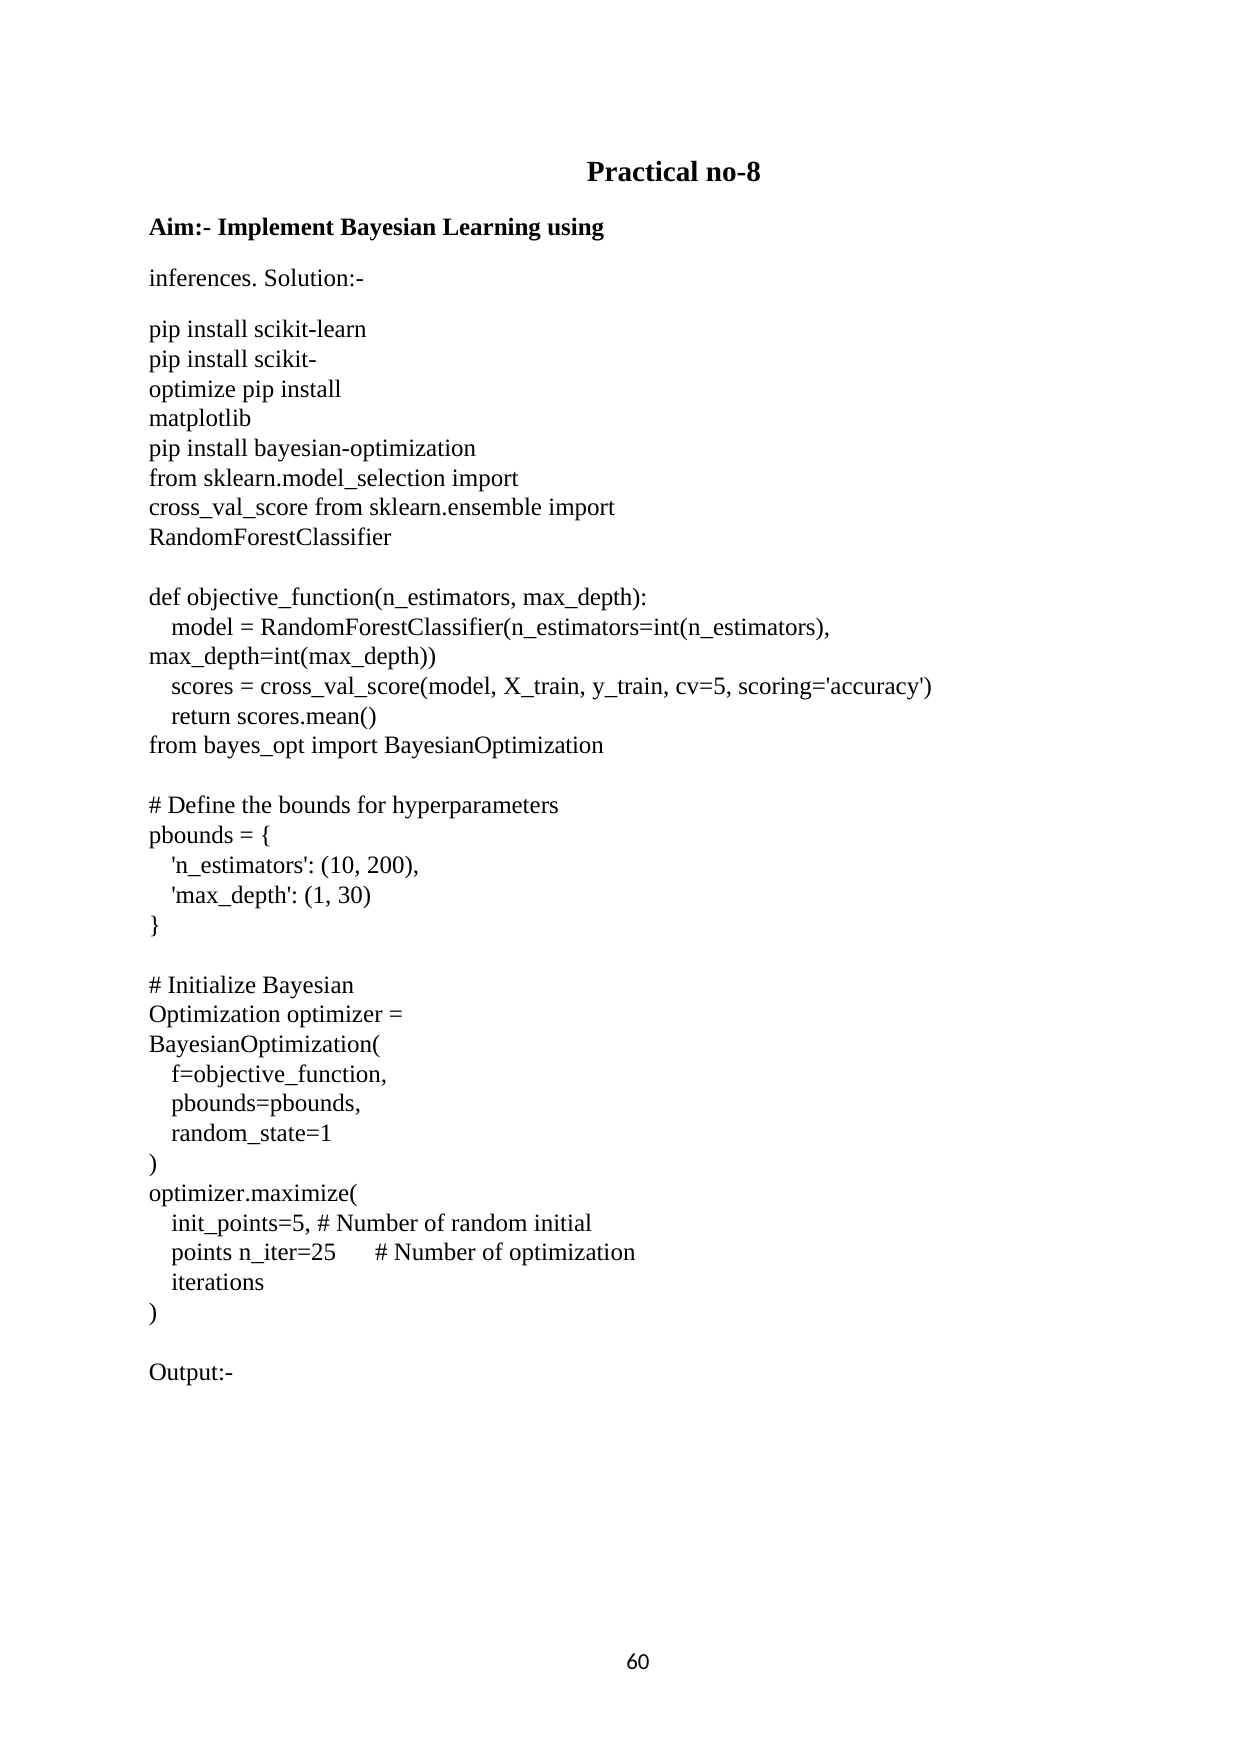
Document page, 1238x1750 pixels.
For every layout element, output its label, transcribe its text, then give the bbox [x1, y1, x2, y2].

text ) [148, 1148, 1200, 1177]
text pip install scikit-optimize pip install matplotlib [148, 344, 371, 432]
text init_points=5, # Number of random initial points n_iter=25 # Number of optimization iterations [171, 1208, 637, 1296]
text from bayes_opt import BayesianOptimization [148, 730, 1200, 759]
text def objective_function(n_estimators, max_depth): [148, 582, 1200, 611]
text # Define the bounds for hyperparameters pbounds = { [148, 790, 603, 849]
text pip install bayesian-optimization [148, 433, 1200, 462]
text random_state=1 [171, 1118, 1200, 1147]
text # Initialize Bayesian Optimization optimizer = BayesianOptimization( [148, 970, 482, 1058]
subtitle Practical no-8 [148, 154, 1200, 188]
text } [148, 910, 1200, 938]
text model = RandomForestClassifier(n_estimators=int(n_estimators), max_depth=int(max_depth)) [148, 612, 1032, 670]
text scores = cross_val_score(model, X_train, y_train, cv=5, scoring='accuracy') return scores.mean() [171, 671, 939, 729]
text Aim:- Implement Bayesian Learning using inferences. Solution:- [148, 212, 649, 291]
text 'max_depth': (1, 30) [171, 880, 1200, 908]
text 'n_estimators': (10, 200), [171, 850, 1200, 878]
text ) [148, 1297, 1200, 1326]
text pip install scikit-learn [148, 314, 1200, 343]
text f=objective_function, pbounds=pbounds, [171, 1059, 429, 1117]
text from sklearn.model_selection import cross_val_score from sklearn.ensemble import RandomForestClassifier [148, 463, 682, 551]
text Output:- [148, 1357, 1200, 1386]
text optimizer.maximize( [148, 1178, 1200, 1207]
